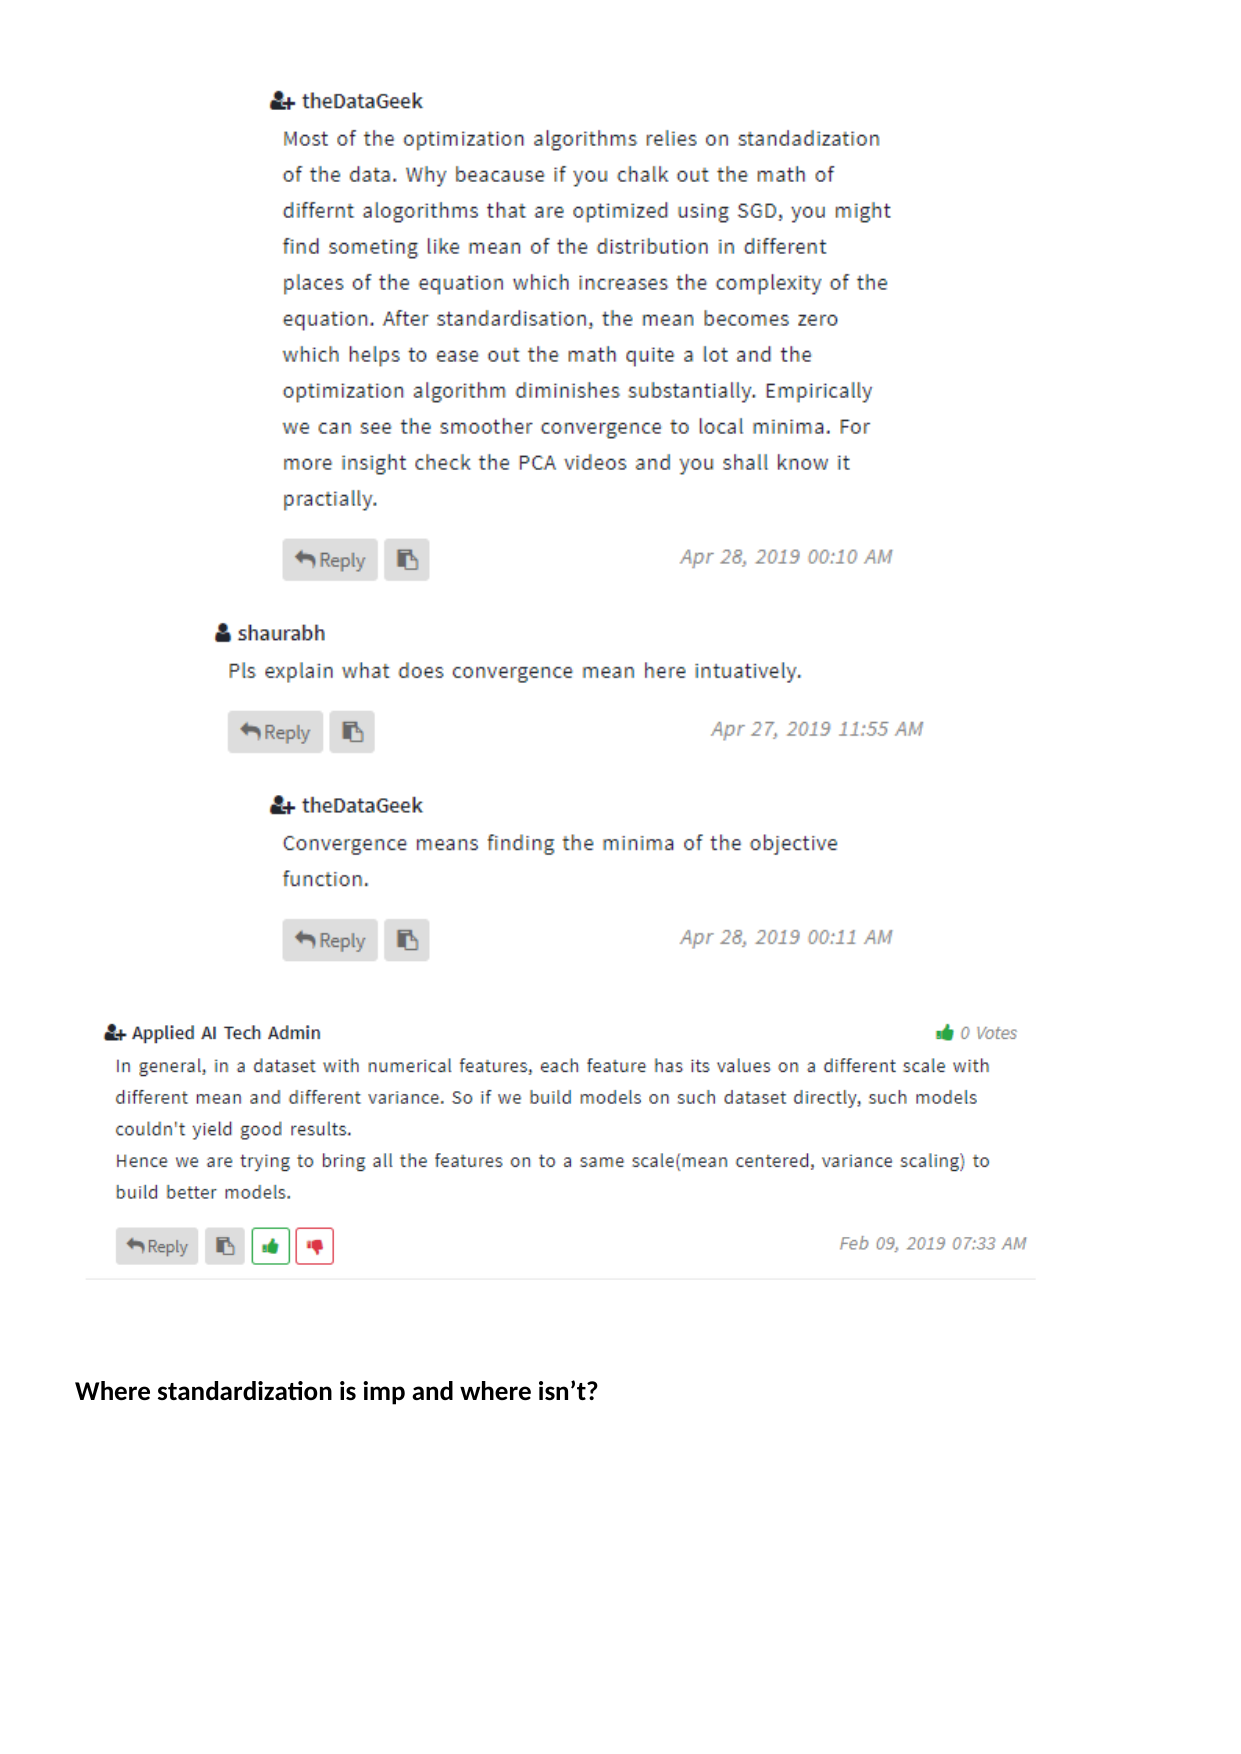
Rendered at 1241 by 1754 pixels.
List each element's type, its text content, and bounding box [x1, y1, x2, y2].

text Where standardization is imp and where isn’t? [75, 1374, 1165, 1407]
picture [75, 1009, 1050, 1291]
picture [75, 75, 997, 985]
